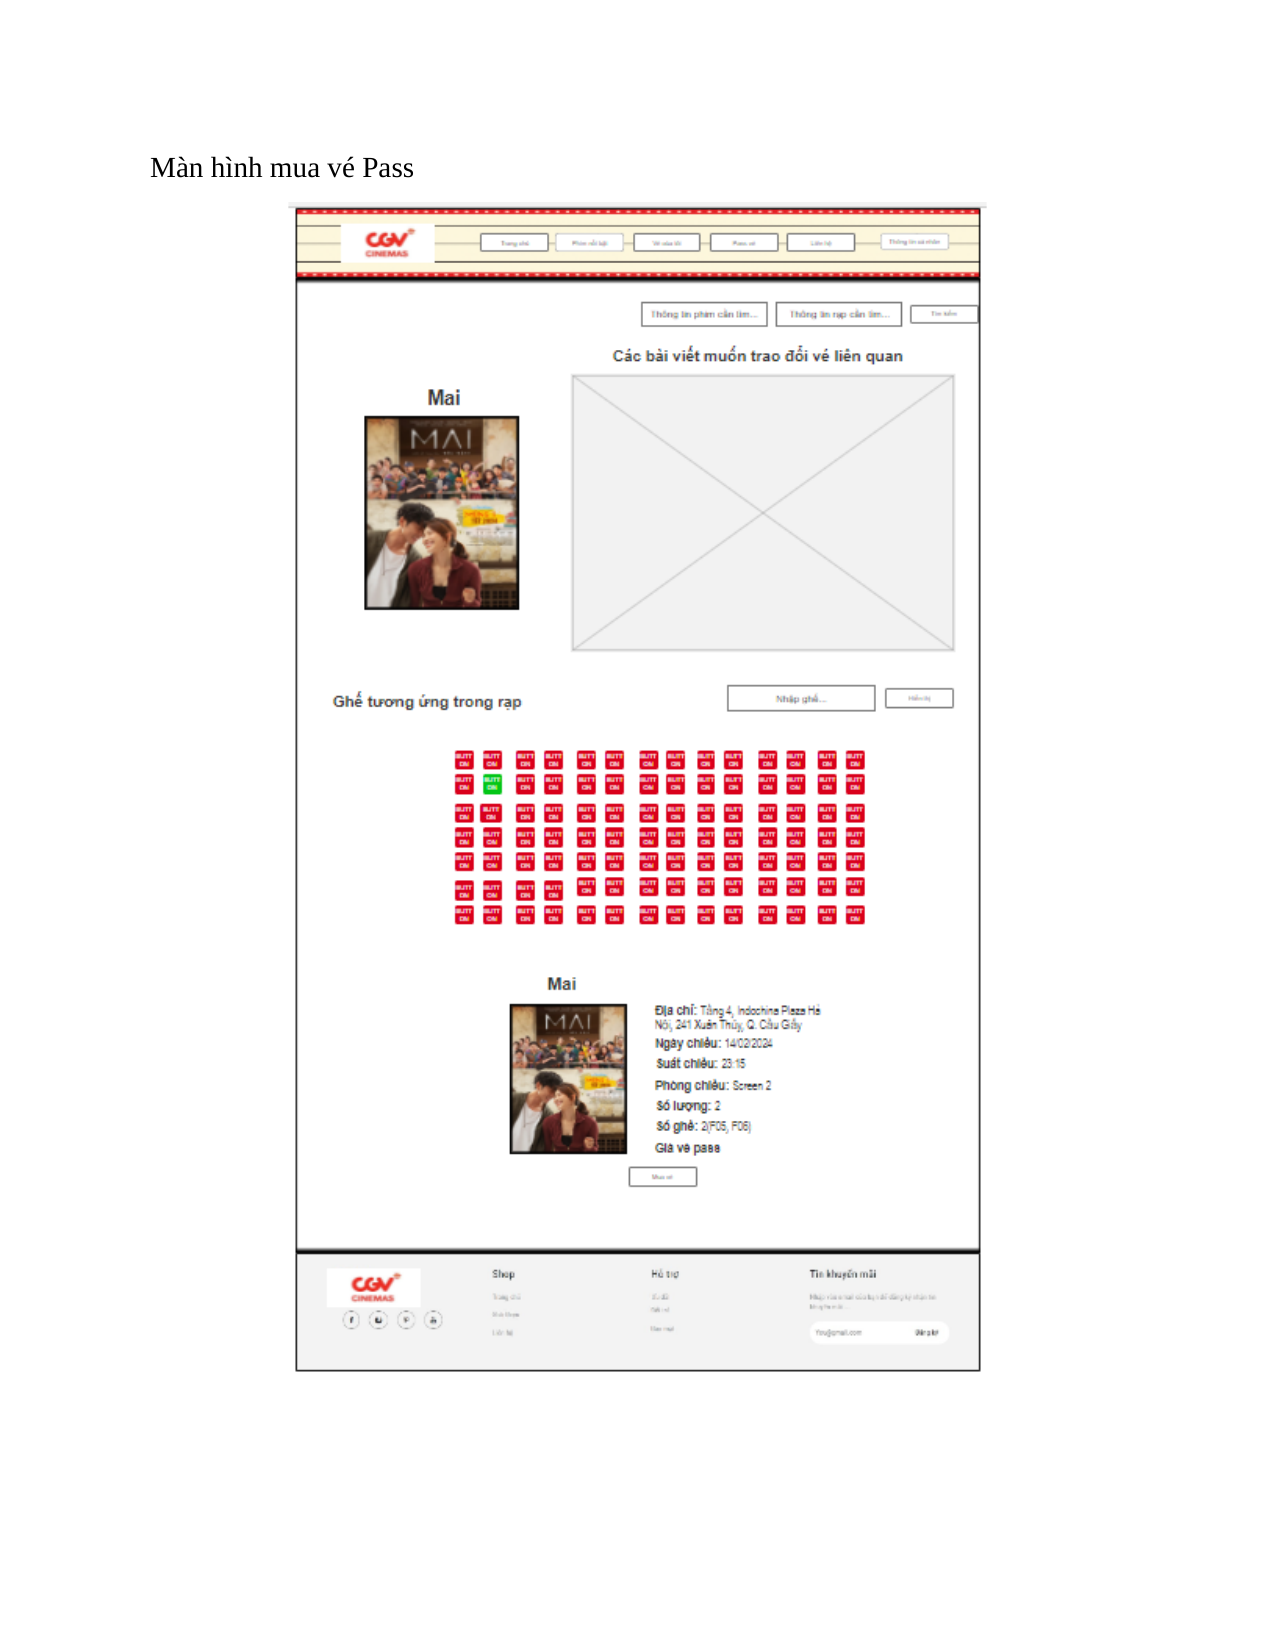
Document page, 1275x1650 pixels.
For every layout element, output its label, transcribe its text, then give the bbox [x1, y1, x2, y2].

picture [288, 202, 987, 1378]
text Màn hình mua vé Pass [150, 150, 1125, 183]
